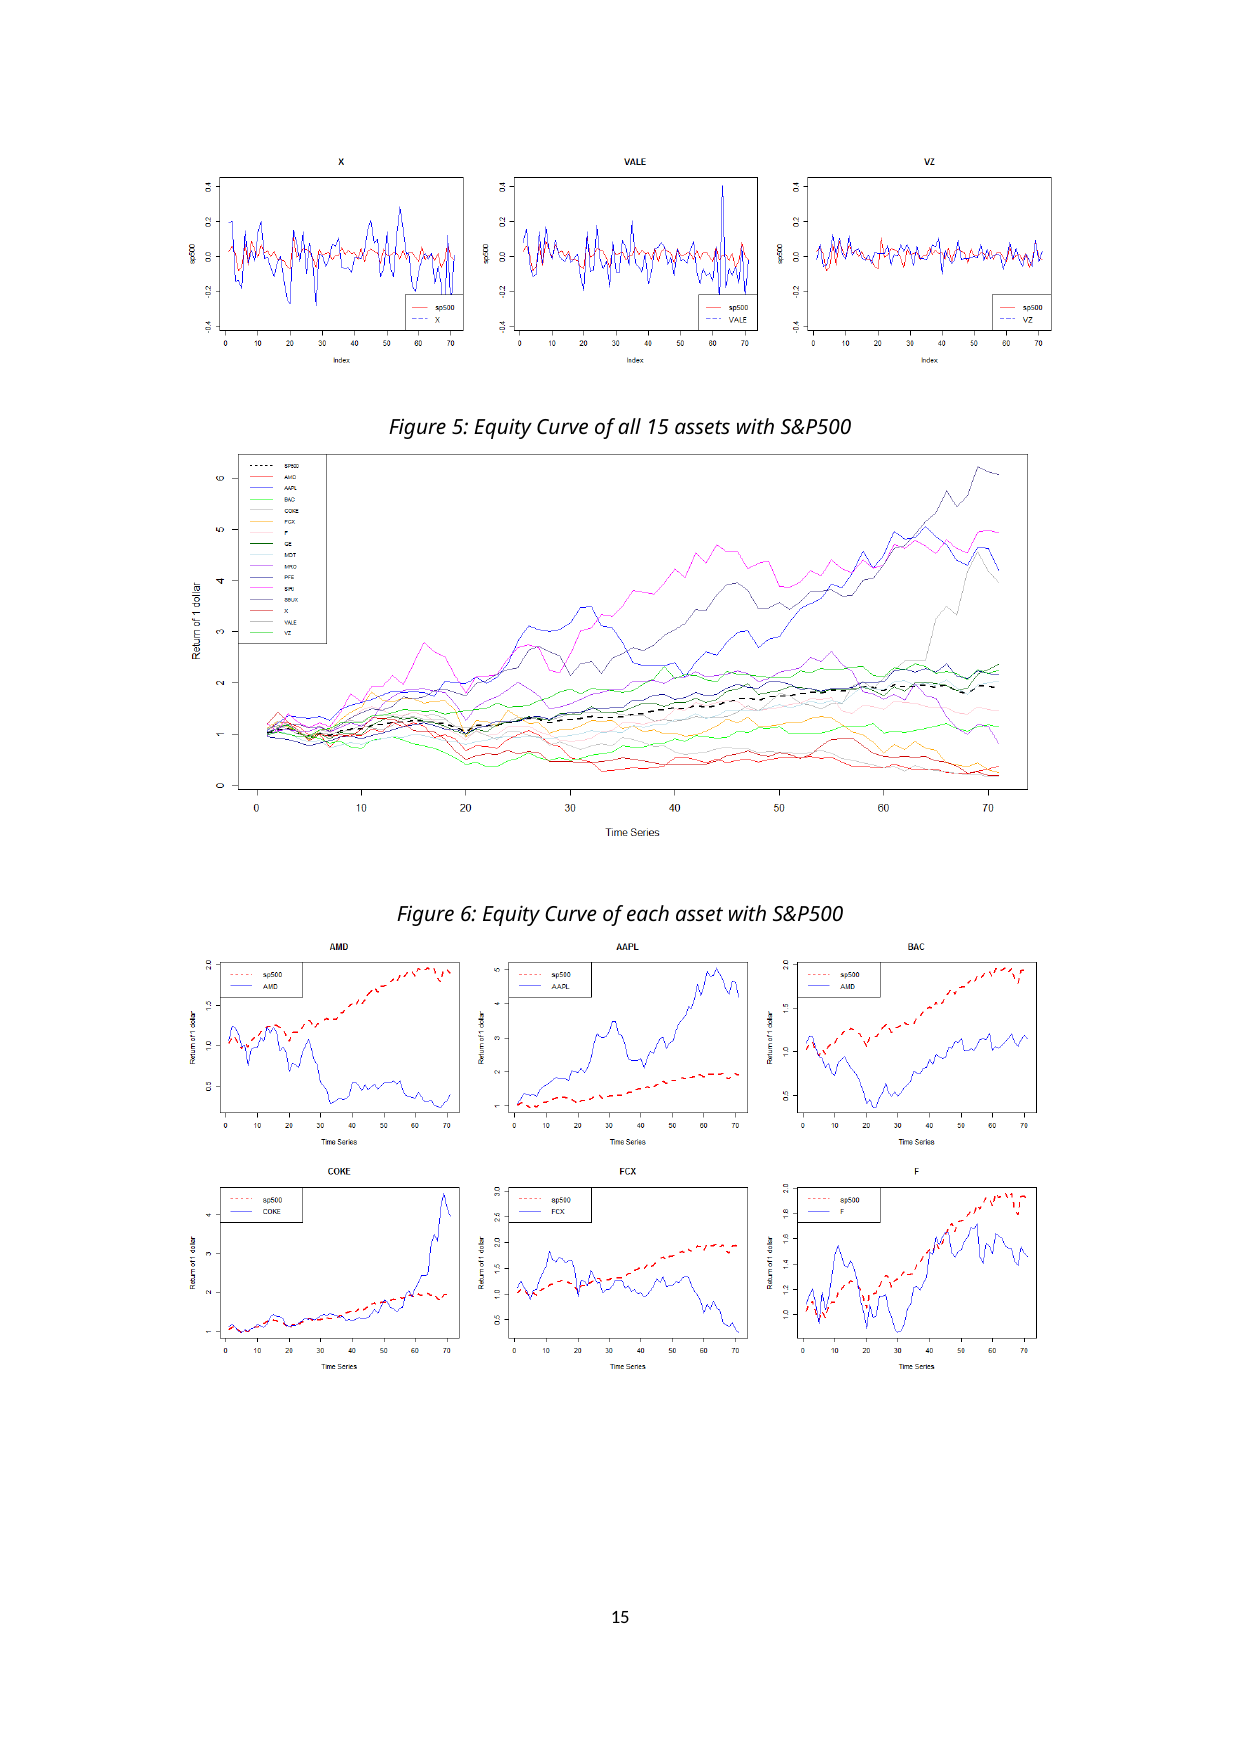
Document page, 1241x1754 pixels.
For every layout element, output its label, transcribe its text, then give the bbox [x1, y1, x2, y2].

picture [187, 150, 1053, 374]
text Figure 6: Equity Curve of each asset with S&P500 [112, 897, 1128, 930]
picture [187, 930, 1053, 1379]
text Figure 5: Equity Curve of all 15 assets with S&P500 [112, 410, 1128, 442]
picture [188, 442, 1053, 851]
